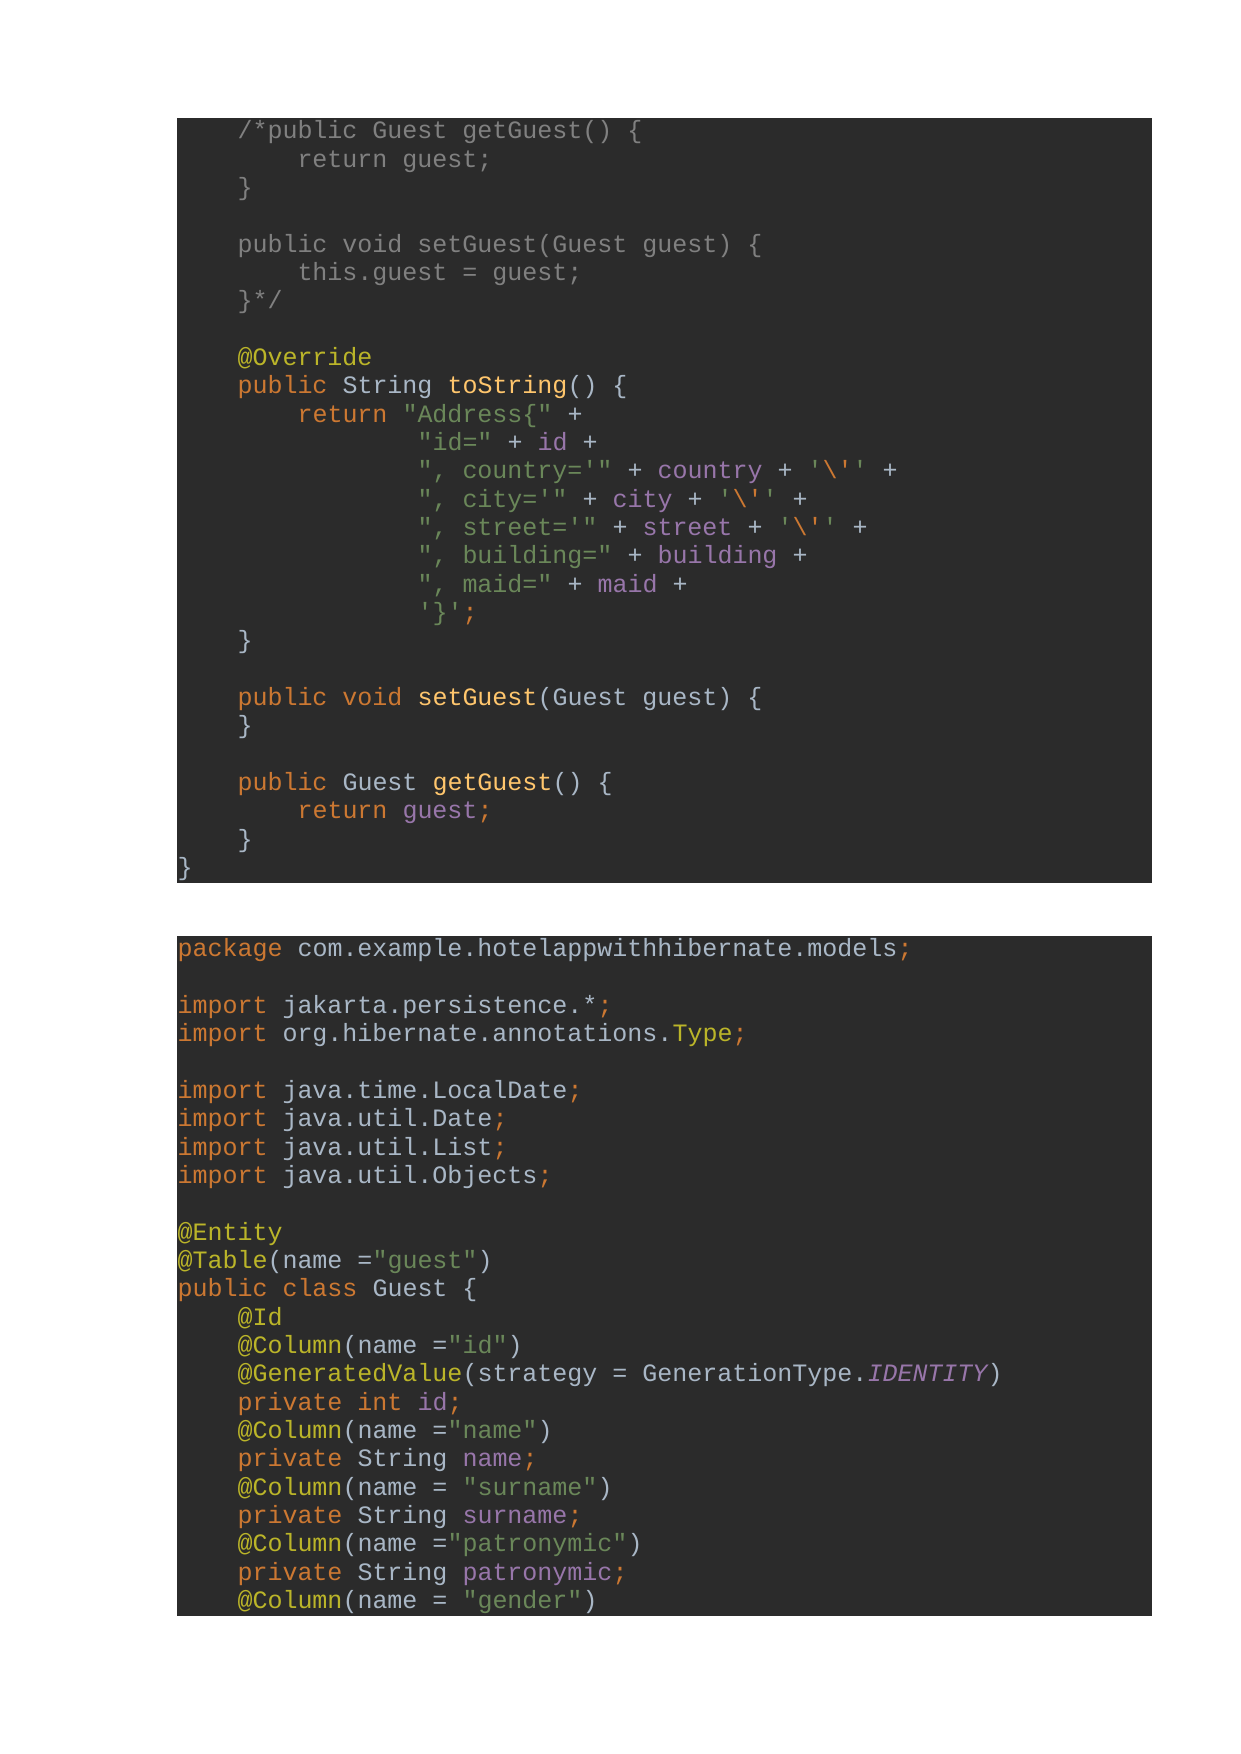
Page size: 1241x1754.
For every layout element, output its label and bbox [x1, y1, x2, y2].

text [177, 936, 1152, 1616]
text [177, 118, 1152, 883]
